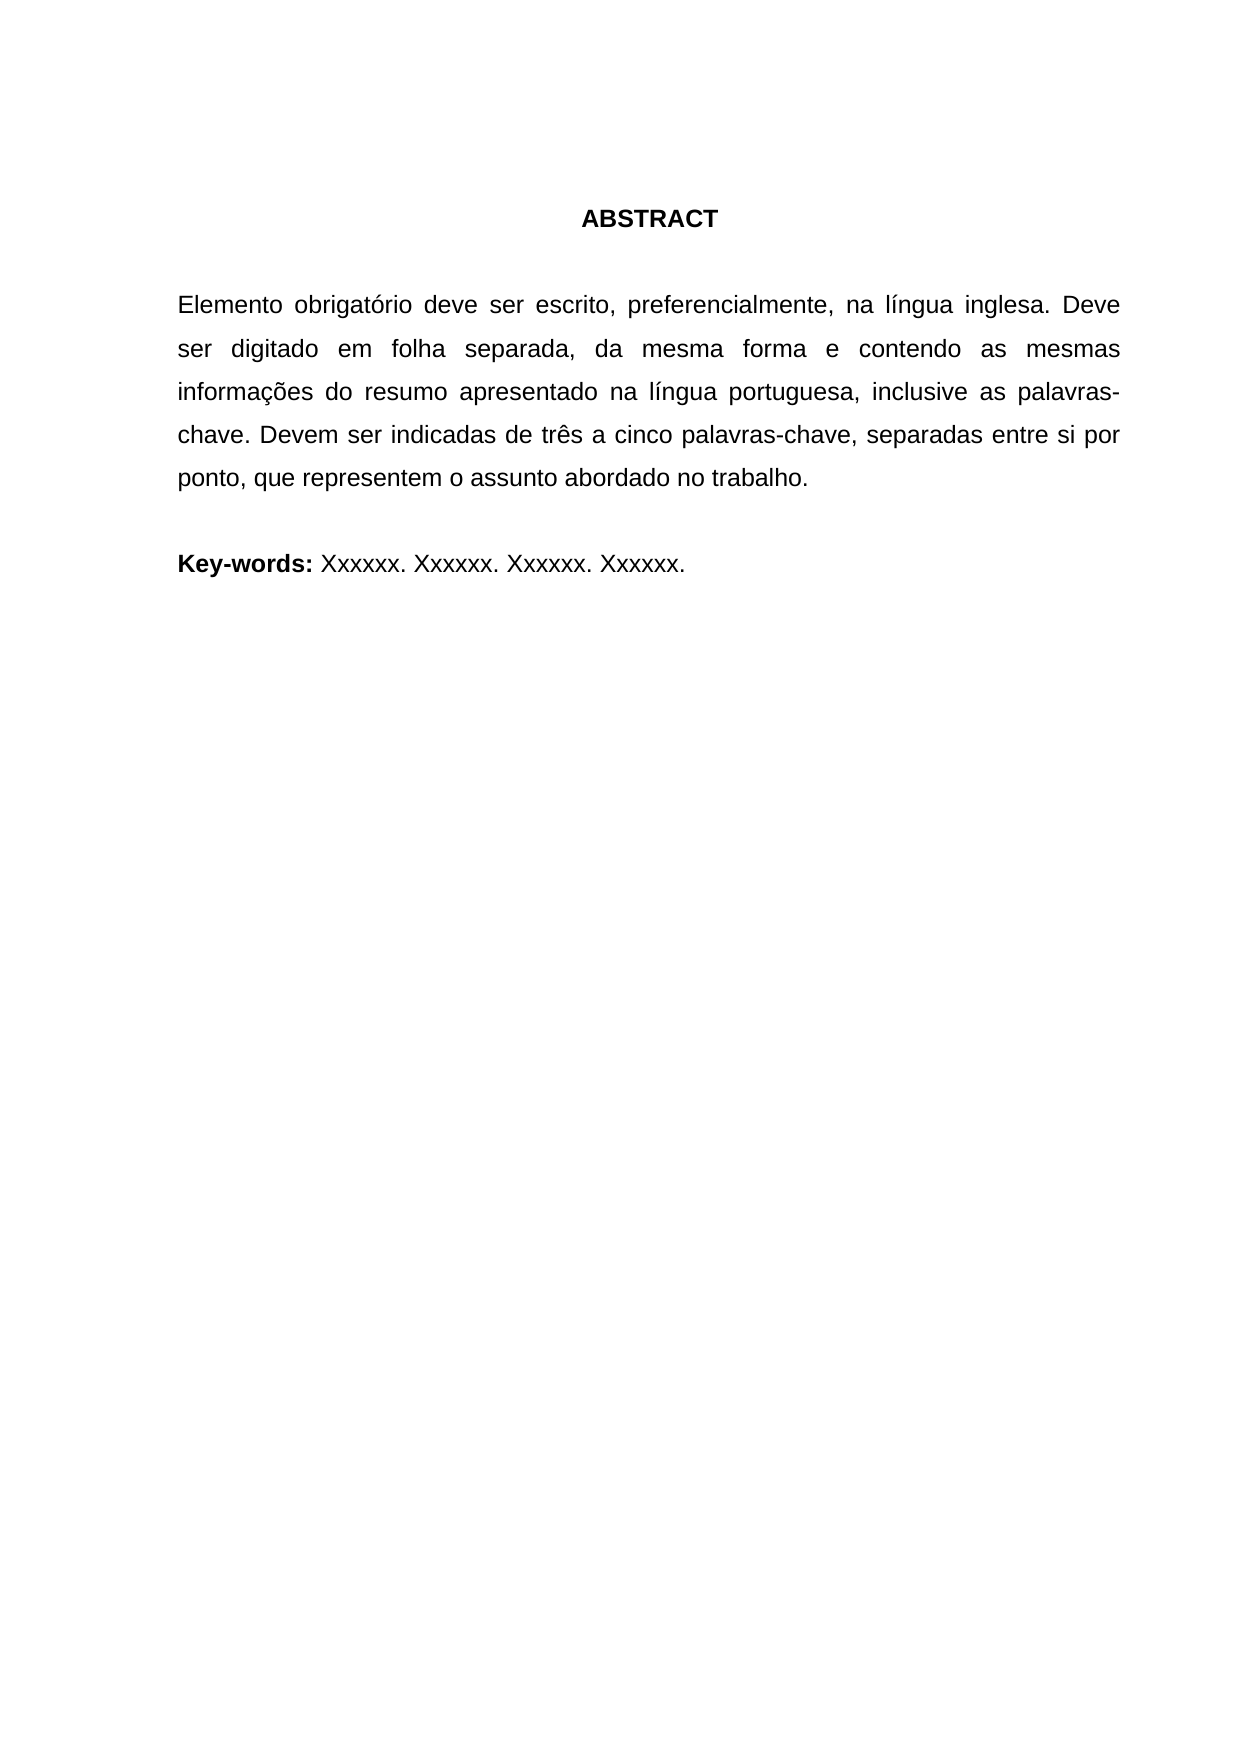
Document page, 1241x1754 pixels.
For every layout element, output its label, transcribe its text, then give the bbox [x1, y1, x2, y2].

text Elemento obrigatório deve ser escrito, preferencialmente, na língua inglesa. Deve ser digitado em folha separada, da mesma forma e contendo as mesmas informações do resumo apresentado na língua portuguesa, inclusive as palavras-chave. Devem ser indicadas de três a cinco palavras-chave, separadas entre si por ponto, que representem o assunto abordado no trabalho. [177, 291, 1122, 492]
text Key-words: Xxxxxx. Xxxxxx. Xxxxxx. Xxxxxx. [177, 549, 1122, 578]
text ABSTRACT [177, 204, 1122, 233]
